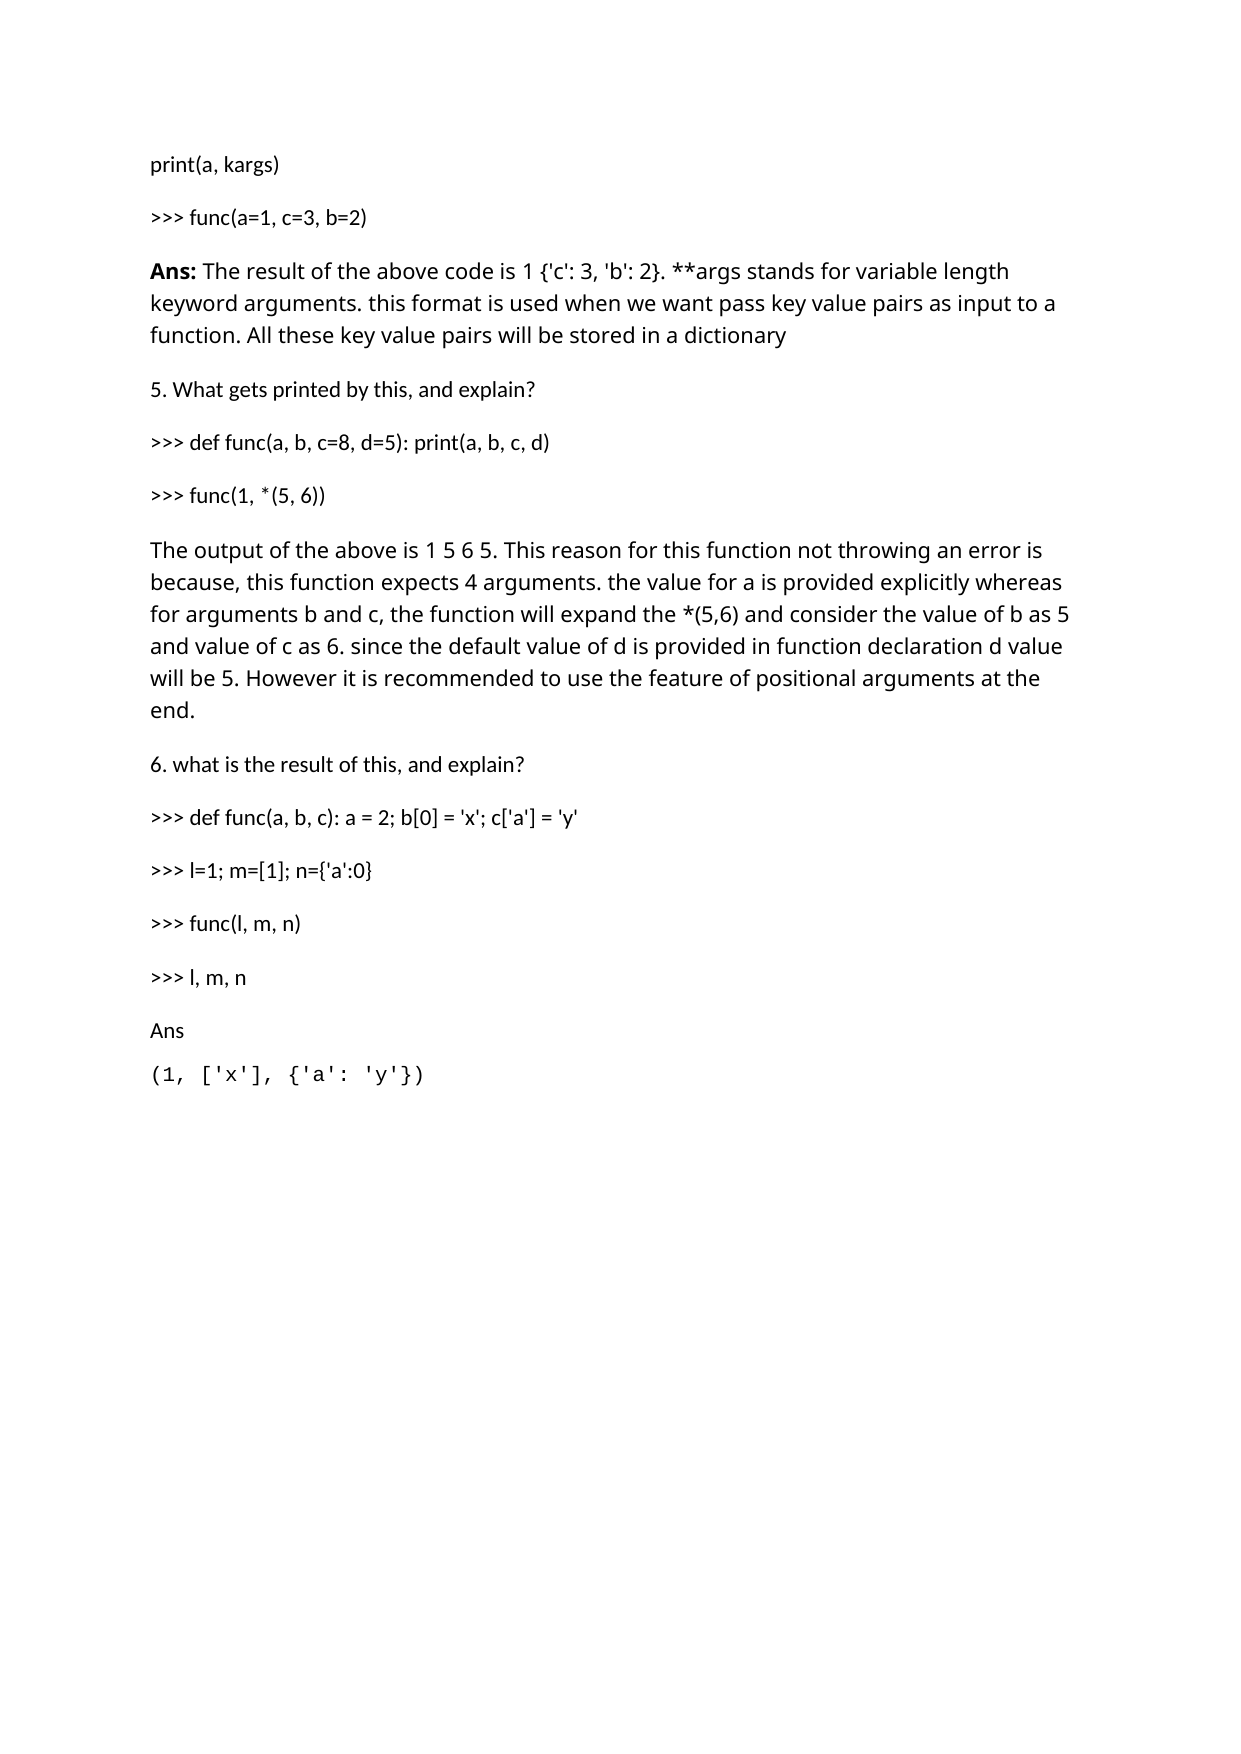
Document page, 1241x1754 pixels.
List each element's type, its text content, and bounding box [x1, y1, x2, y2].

text >>> l, m, n [150, 963, 1090, 991]
text >>> func(1, *(5, 6)) [150, 482, 1090, 510]
text >>> l=1; m=[1]; n={'a':0} [150, 856, 1090, 884]
text Ans: The result of the above code is 1 {'c': 3, 'b': 2}. **args stands for variable length keyword arguments. this format is used when we want pass key value pairs as input to a function. All these key value pairs will be stored in a dictionary [150, 256, 1090, 350]
text >>> func(l, m, n) [150, 909, 1090, 938]
text print(a, kargs) [150, 150, 1090, 178]
text 5. What gets printed by this, and explain? [150, 375, 1090, 403]
text >>> func(a=1, c=3, b=2) [150, 203, 1090, 231]
text The output of the above is 1 5 6 5. This reason for this function not throwing an error is because, this function expects 4 arguments. the value for a is provided explicitly whereas for arguments b and c, the function will expand the *(5,6) and consider the value of b as 5 and value of c as 6. since the default value of d is provided in function declaration d value will be 5. However it is recommended to use the feature of positional arguments at the end. [150, 535, 1090, 725]
text Ans [150, 1016, 1090, 1044]
text (1, ['x'], {'a': 'y'}) [150, 1063, 1090, 1088]
text >>> def func(a, b, c): a = 2; b[0] = 'x'; c['a'] = 'y' [150, 803, 1090, 831]
text >>> def func(a, b, c=8, d=5): print(a, b, c, d) [150, 428, 1090, 457]
text 6. what is the result of this, and explain? [150, 750, 1090, 778]
